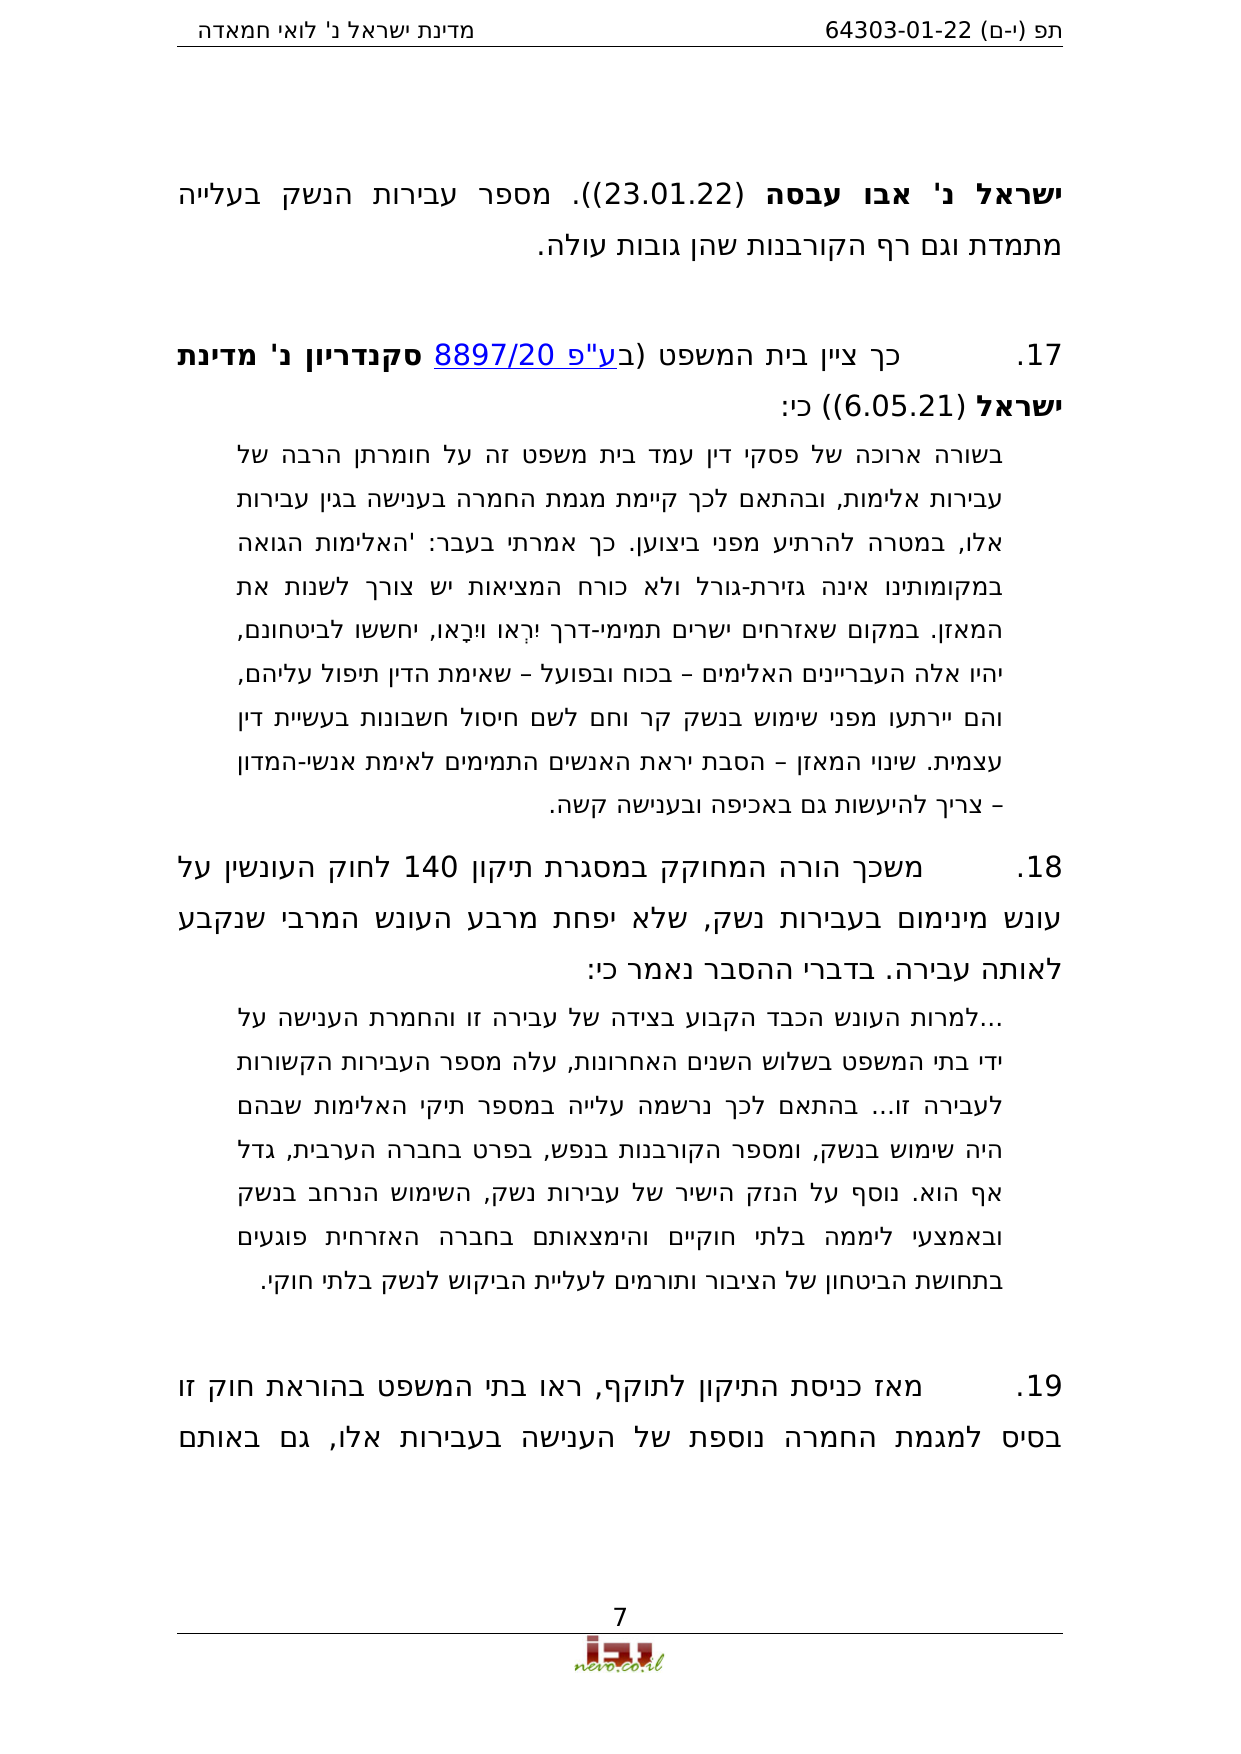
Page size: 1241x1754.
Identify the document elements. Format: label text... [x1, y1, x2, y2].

text בשורה ארוכה של פסקי דין עמד בית משפט זה על חומרתן הרבה של עבירות אלימות, ובהתאם לכך קיימת מגמת החמרה בענישה בגין עבירות אלו, במטרה להרתיע מפני ביצוען. כך אמרתי בעבר: 'האלימות הגואה במקומותינו אינה גזירת-גורל ולא כורח המציאות יש צורך לשנות את המאזן. במקום שאזרחים ישרים תמימי-דרך יִרְאו ויִרָאו, יחששו לביטחונם, יהיו אלה העבריינים האלימים – בכוח ובפועל – שאימת הדין תיפול עליהם, והם יירתעו מפני שימוש בנשק קר וחם לשם חיסול חשבונות בעשיית דין עצמית. שינוי המאזן – הסבת יראת האנשים התמימים לאימת אנשי-המדון – צריך להיעשות גם באכיפה ובענישה קשה. [236, 440, 1004, 819]
text 18. משכך הורה המחוקק במסגרת תיקון 140 לחוק העונשין על עונש מינימום בעבירות נשק, שלא יפחת מרבע העונש המרבי שנקבע לאותה עבירה. בדברי ההסבר נאמר כי: [177, 851, 1063, 987]
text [177, 1369, 1063, 1454]
text 17. כך ציין בית המשפט (בע"פ 8897/20 סקנדריון נ' מדינת ישראל (6.05.21)) כי: [177, 338, 1063, 423]
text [177, 177, 1063, 262]
text ...למרות העונש הכבד הקבוע בצידה של עבירה זו והחמרת הענישה על ידי בתי המשפט בשלוש השנים האחרונות, עלה מספר העבירות הקשורות לעבירה זו... בהתאם לכך נרשמה עלייה במספר תיקי האלימות שבהם היה שימוש בנשק, ומספר הקורבנות בנפש, בפרט בחברה הערבית, גדל אף הוא. נוסף על הנזק הישיר של עבירות נשק, השימוש הנרחב בנשק ובאמצעי ליממה בלתי חוקיים והימצאותם בחברה האזרחית פוגעים בתחושת הביטחון של הציבור ותורמים לעליית הביקוש לנשק בלתי חוקי. [236, 1004, 1004, 1295]
picture [574, 1635, 666, 1673]
